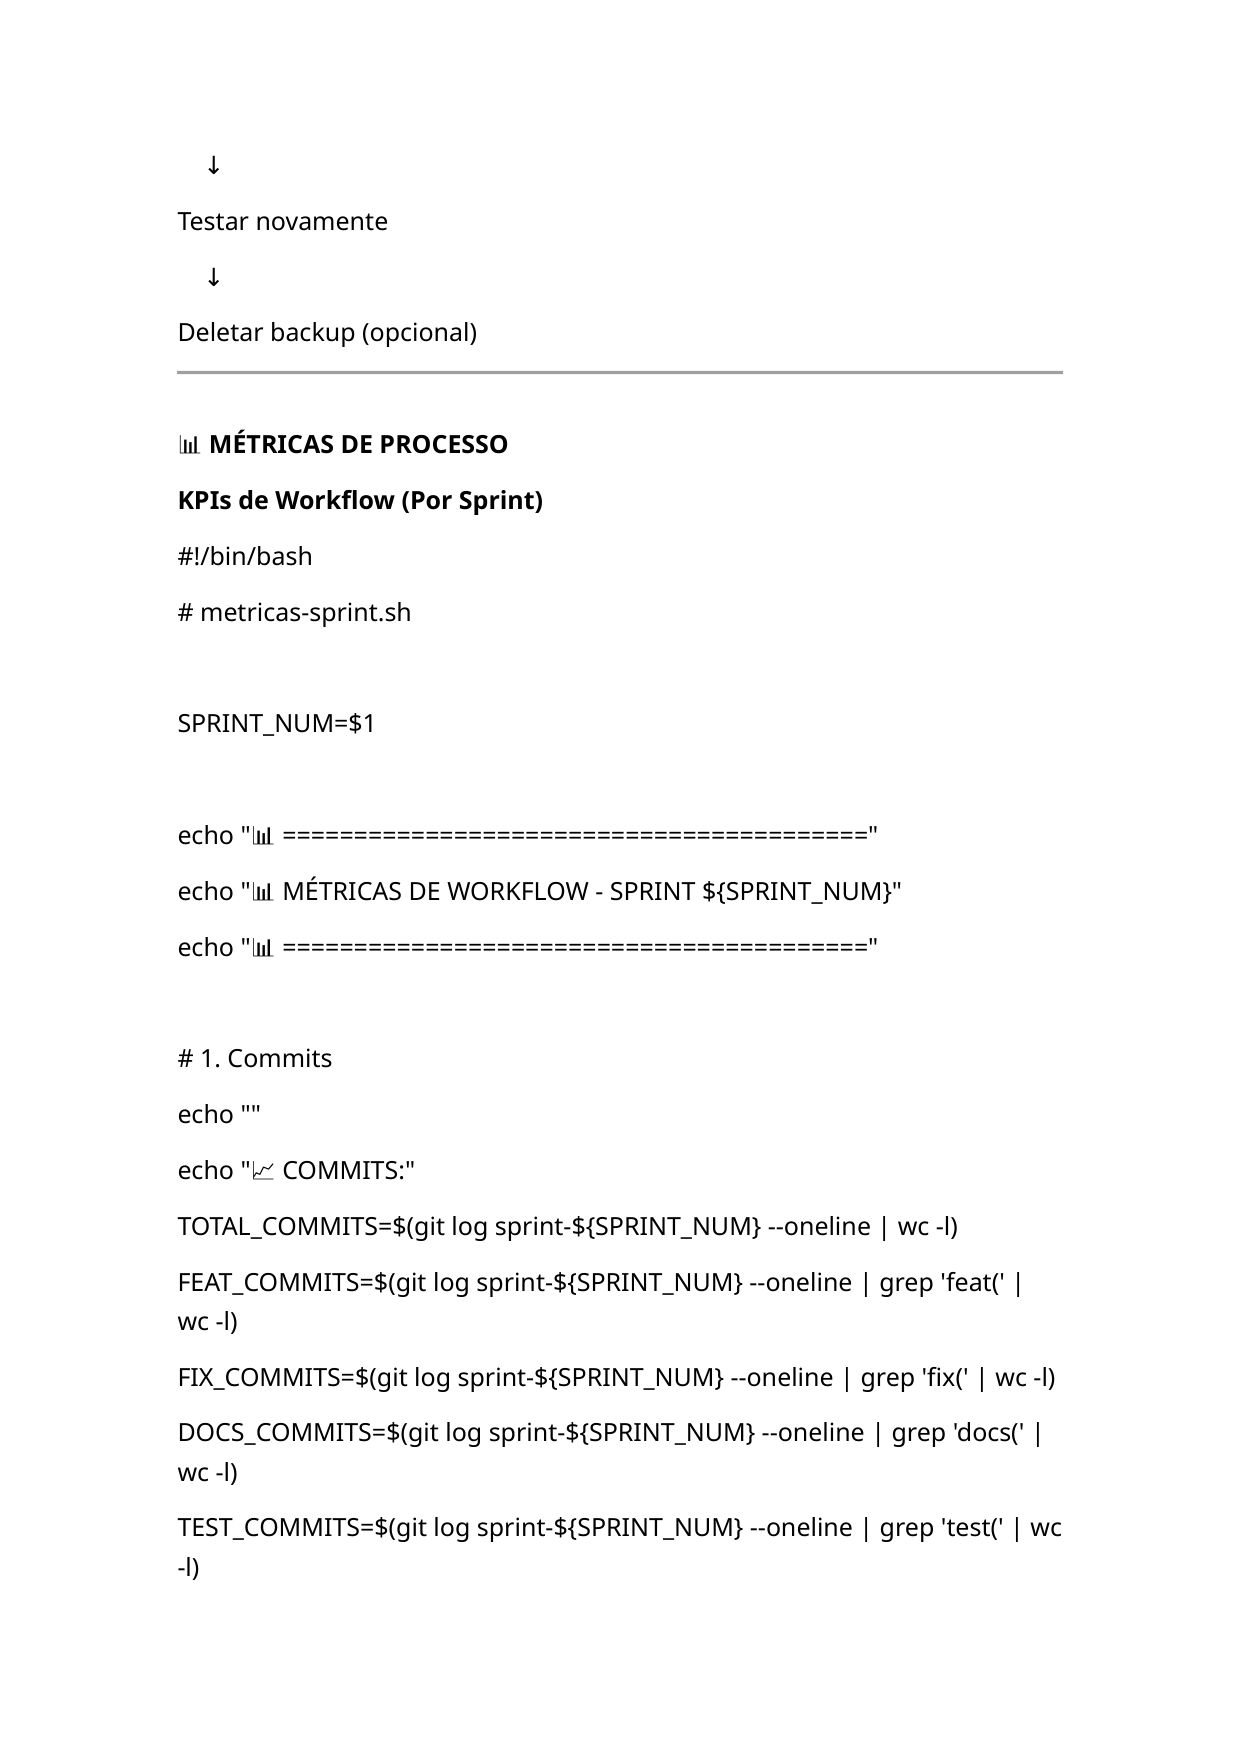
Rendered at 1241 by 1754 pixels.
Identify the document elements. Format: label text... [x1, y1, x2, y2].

text KPIs de Workflow (Por Sprint) [177, 483, 1063, 517]
text # metricas-sprint.sh [177, 594, 1063, 628]
text Testar novamente [177, 203, 1063, 237]
text TOTAL_COMMITS=$(git log sprint-${SPRINT_NUM} --oneline | wc -l) [177, 1208, 1063, 1242]
text #!/bin/bash [177, 538, 1063, 572]
text echo "📊 =========================================" [177, 818, 1063, 852]
text ↓ [177, 259, 1063, 293]
text TEST_COMMITS=$(git log sprint-${SPRINT_NUM} --oneline | grep 'test(' | wc -l) [177, 1510, 1063, 1583]
text SPRINT_NUM=$1 [177, 706, 1063, 740]
text Deletar backup (opcional) [177, 315, 1063, 349]
text echo "📊 =========================================" [177, 929, 1063, 963]
text DOCS_COMMITS=$(git log sprint-${SPRINT_NUM} --oneline | grep 'docs(' | wc -l) [177, 1415, 1063, 1488]
text 📊 MÉTRICAS DE PROCESSO [177, 427, 1063, 461]
text ↓ [177, 148, 1063, 182]
text echo "📈 COMMITS:" [177, 1153, 1063, 1187]
text echo "" [177, 1097, 1063, 1131]
text echo "📊 MÉTRICAS DE WORKFLOW - SPRINT ${SPRINT_NUM}" [177, 873, 1063, 907]
text FEAT_COMMITS=$(git log sprint-${SPRINT_NUM} --oneline | grep 'feat(' | wc -l) [177, 1264, 1063, 1337]
text FIX_COMMITS=$(git log sprint-${SPRINT_NUM} --oneline | grep 'fix(' | wc -l) [177, 1359, 1063, 1393]
text # 1. Commits [177, 1041, 1063, 1075]
